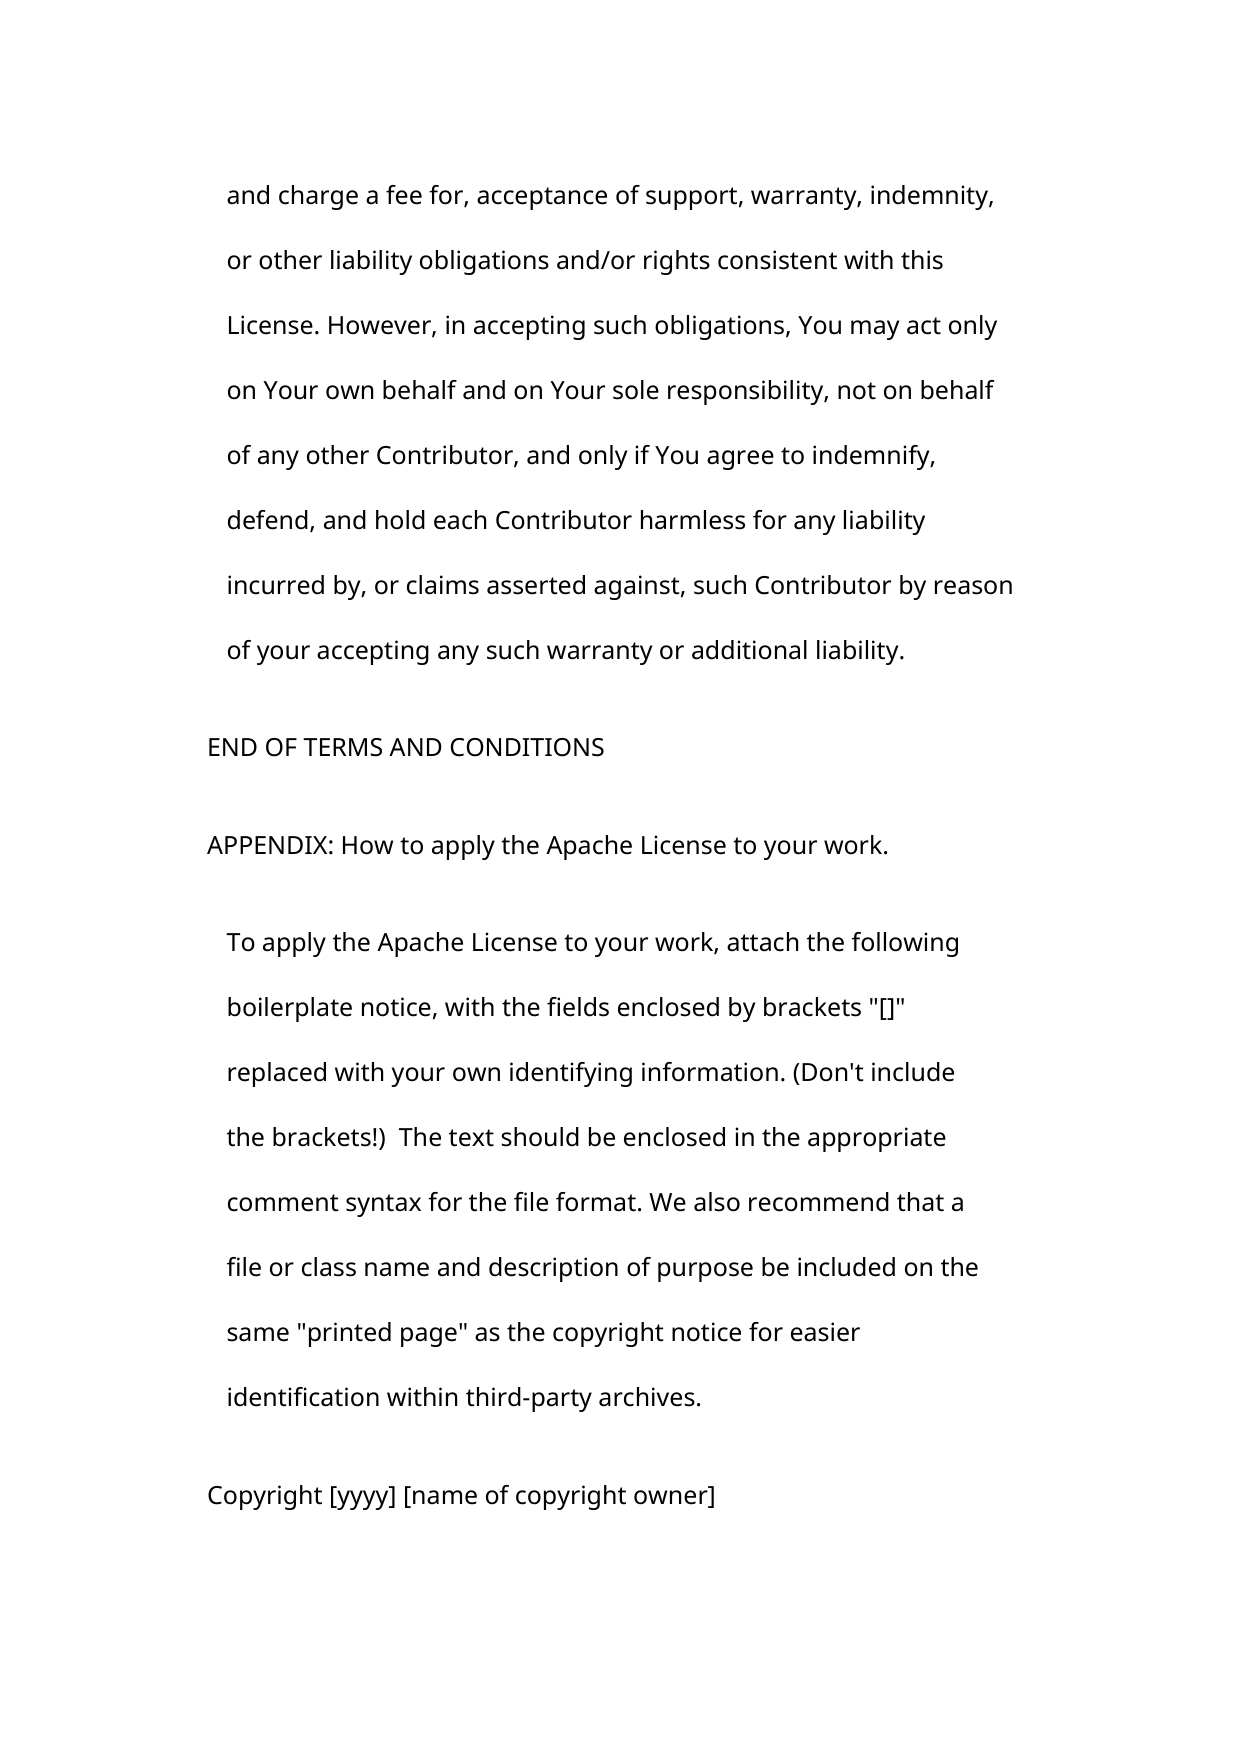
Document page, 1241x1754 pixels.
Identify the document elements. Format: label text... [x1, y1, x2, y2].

text comment syntax for the file format. We also recommend that a [187, 1169, 1053, 1234]
text of your accepting any such warranty or additional liability. [187, 617, 1053, 682]
text the brackets!) The text should be enclosed in the appropriate [187, 1104, 1053, 1169]
text of any other Contributor, and only if You agree to indemnify, [187, 422, 1053, 487]
text To apply the Apache License to your work, attach the following [187, 909, 1053, 974]
text and charge a fee for, acceptance of support, warranty, indemnity, [187, 162, 1053, 227]
text on Your own behalf and on Your sole responsibility, not on behalf [187, 357, 1053, 422]
text boilerplate notice, with the fields enclosed by brackets "[]" [187, 974, 1053, 1039]
text identification within third-party archives. [187, 1364, 1053, 1429]
text APPENDIX: How to apply the Apache License to your work. [187, 812, 1053, 877]
text replaced with your own identifying information. (Don't include [187, 1039, 1053, 1104]
text END OF TERMS AND CONDITIONS [187, 714, 1053, 779]
text incurred by, or claims asserted against, such Contributor by reason [187, 552, 1053, 617]
text same "printed page" as the copyright notice for easier [187, 1299, 1053, 1364]
text Copyright [yyyy] [name of copyright owner] [187, 1462, 1053, 1527]
text License. However, in accepting such obligations, You may act only [187, 292, 1053, 357]
text file or class name and description of purpose be included on the [187, 1234, 1053, 1299]
text defend, and hold each Contributor harmless for any liability [187, 487, 1053, 552]
text or other liability obligations and/or rights consistent with this [187, 227, 1053, 292]
